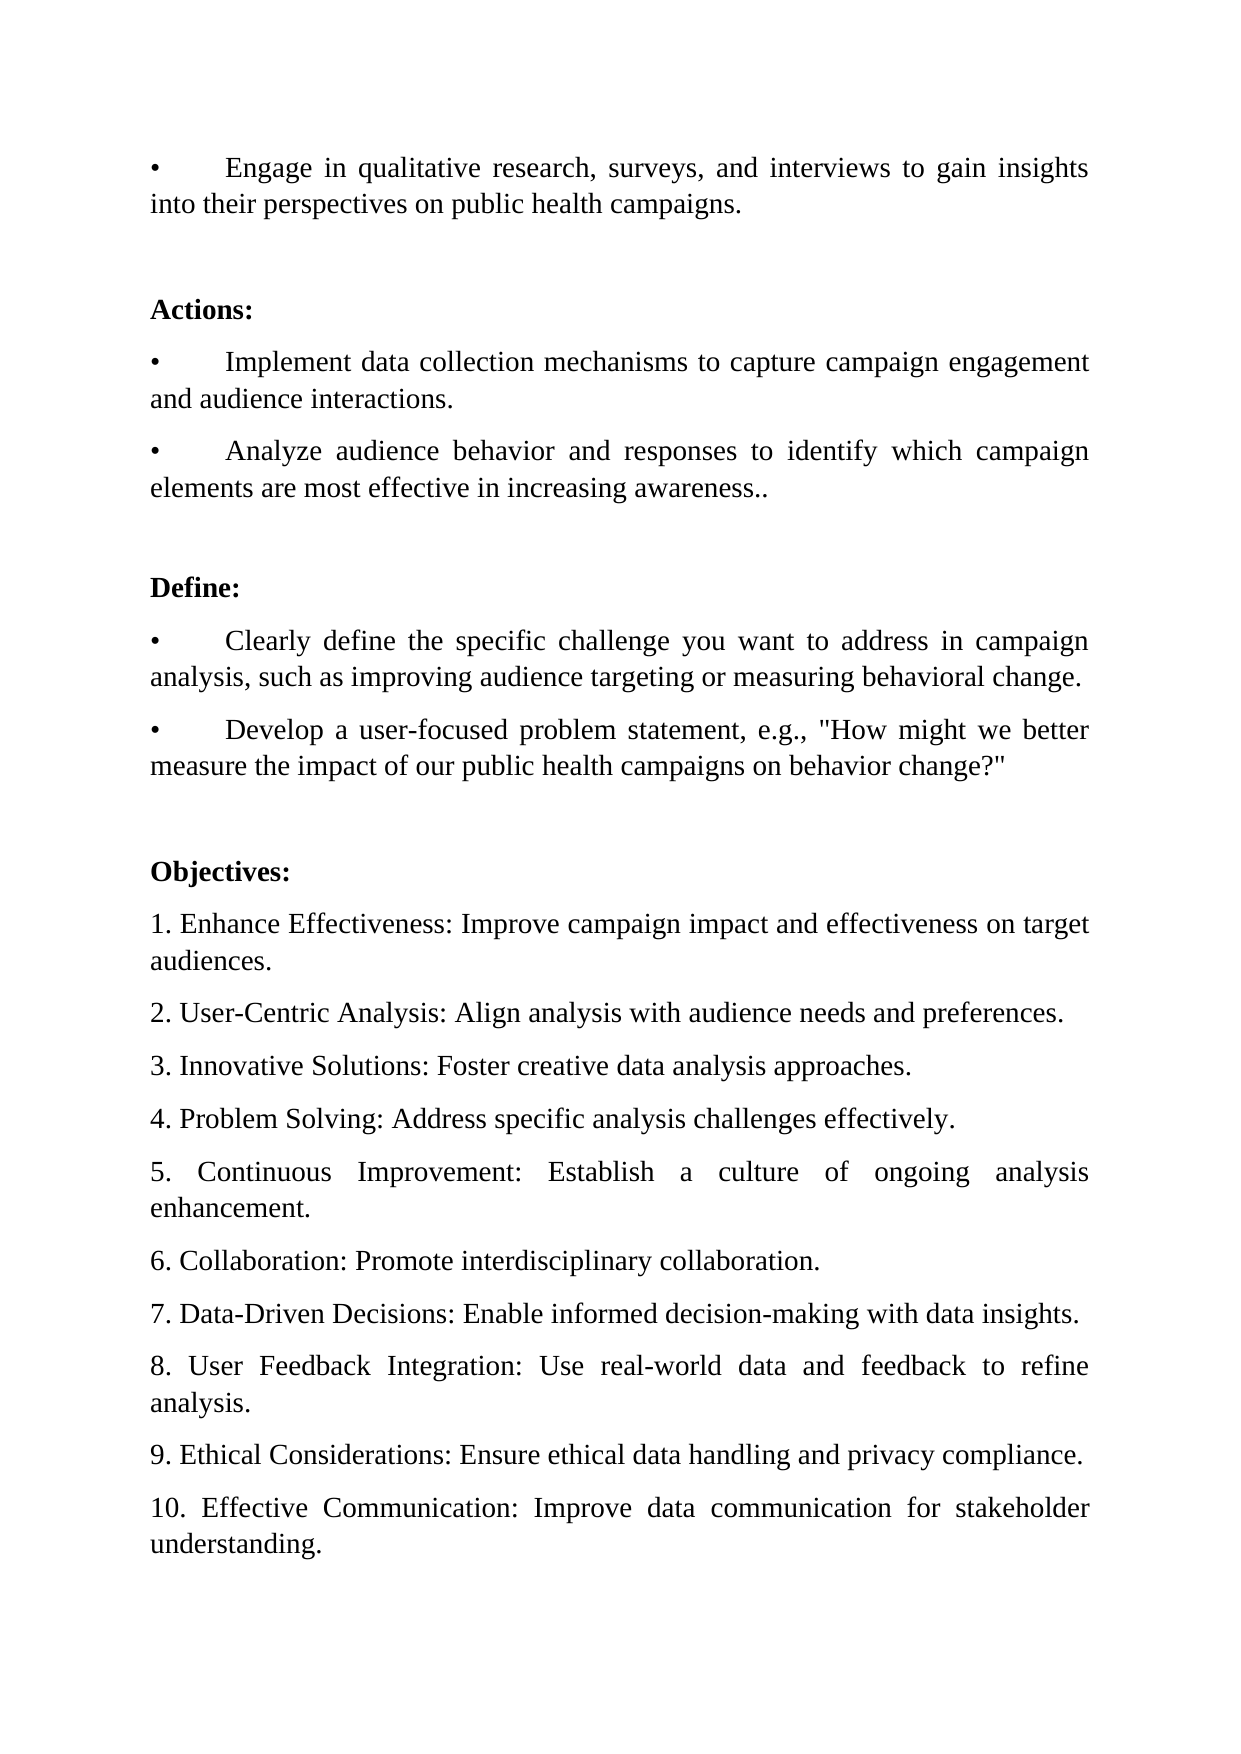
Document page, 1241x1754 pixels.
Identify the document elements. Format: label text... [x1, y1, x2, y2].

text • Analyze audience behavior and responses to identify which campaign elements are most effective in increasing awareness.. [150, 433, 1090, 503]
text 4. Problem Solving: Address specific analysis challenges effectively. [150, 1101, 1090, 1135]
text 10. Effective Communication: Improve data communication for stakeholder understanding. [150, 1490, 1090, 1560]
text 1. Enhance Effectiveness: Improve campaign impact and effectiveness on target audiences. [150, 907, 1090, 976]
text • Develop a user-focused problem statement, e.g., "How might we better measure the impact of our public health campaigns on behavior change?" [150, 712, 1090, 782]
text Actions: [150, 292, 1090, 325]
text 5. Continuous Improvement: Establish a culture of ongoing analysis enhancement. [150, 1154, 1090, 1224]
text 3. Innovative Solutions: Foster creative data analysis approaches. [150, 1048, 1090, 1082]
text Define: [150, 570, 1090, 604]
text 2. User-Centric Analysis: Align analysis with audience needs and preferences. [150, 996, 1090, 1029]
text • Clearly define the specific challenge you want to address in campaign analysis, such as improving audience targeting or measuring behavioral change. [150, 623, 1090, 693]
text • Engage in qualitative research, surveys, and interviews to gain insights into their perspectives on public health campaigns. [150, 150, 1090, 220]
text 9. Ethical Considerations: Ensure ethical data handling and privacy compliance. [150, 1437, 1090, 1471]
text 6. Collaboration: Promote interdisciplinary collaboration. [150, 1243, 1090, 1276]
text • Implement data collection mechanisms to capture campaign engagement and audience interactions. [150, 344, 1090, 414]
text Objectives: [150, 854, 1090, 887]
text 8. User Feedback Integration: Use real-world data and feedback to refine analysis. [150, 1348, 1090, 1418]
text 7. Data-Driven Decisions: Enable informed decision-making with data insights. [150, 1296, 1090, 1329]
